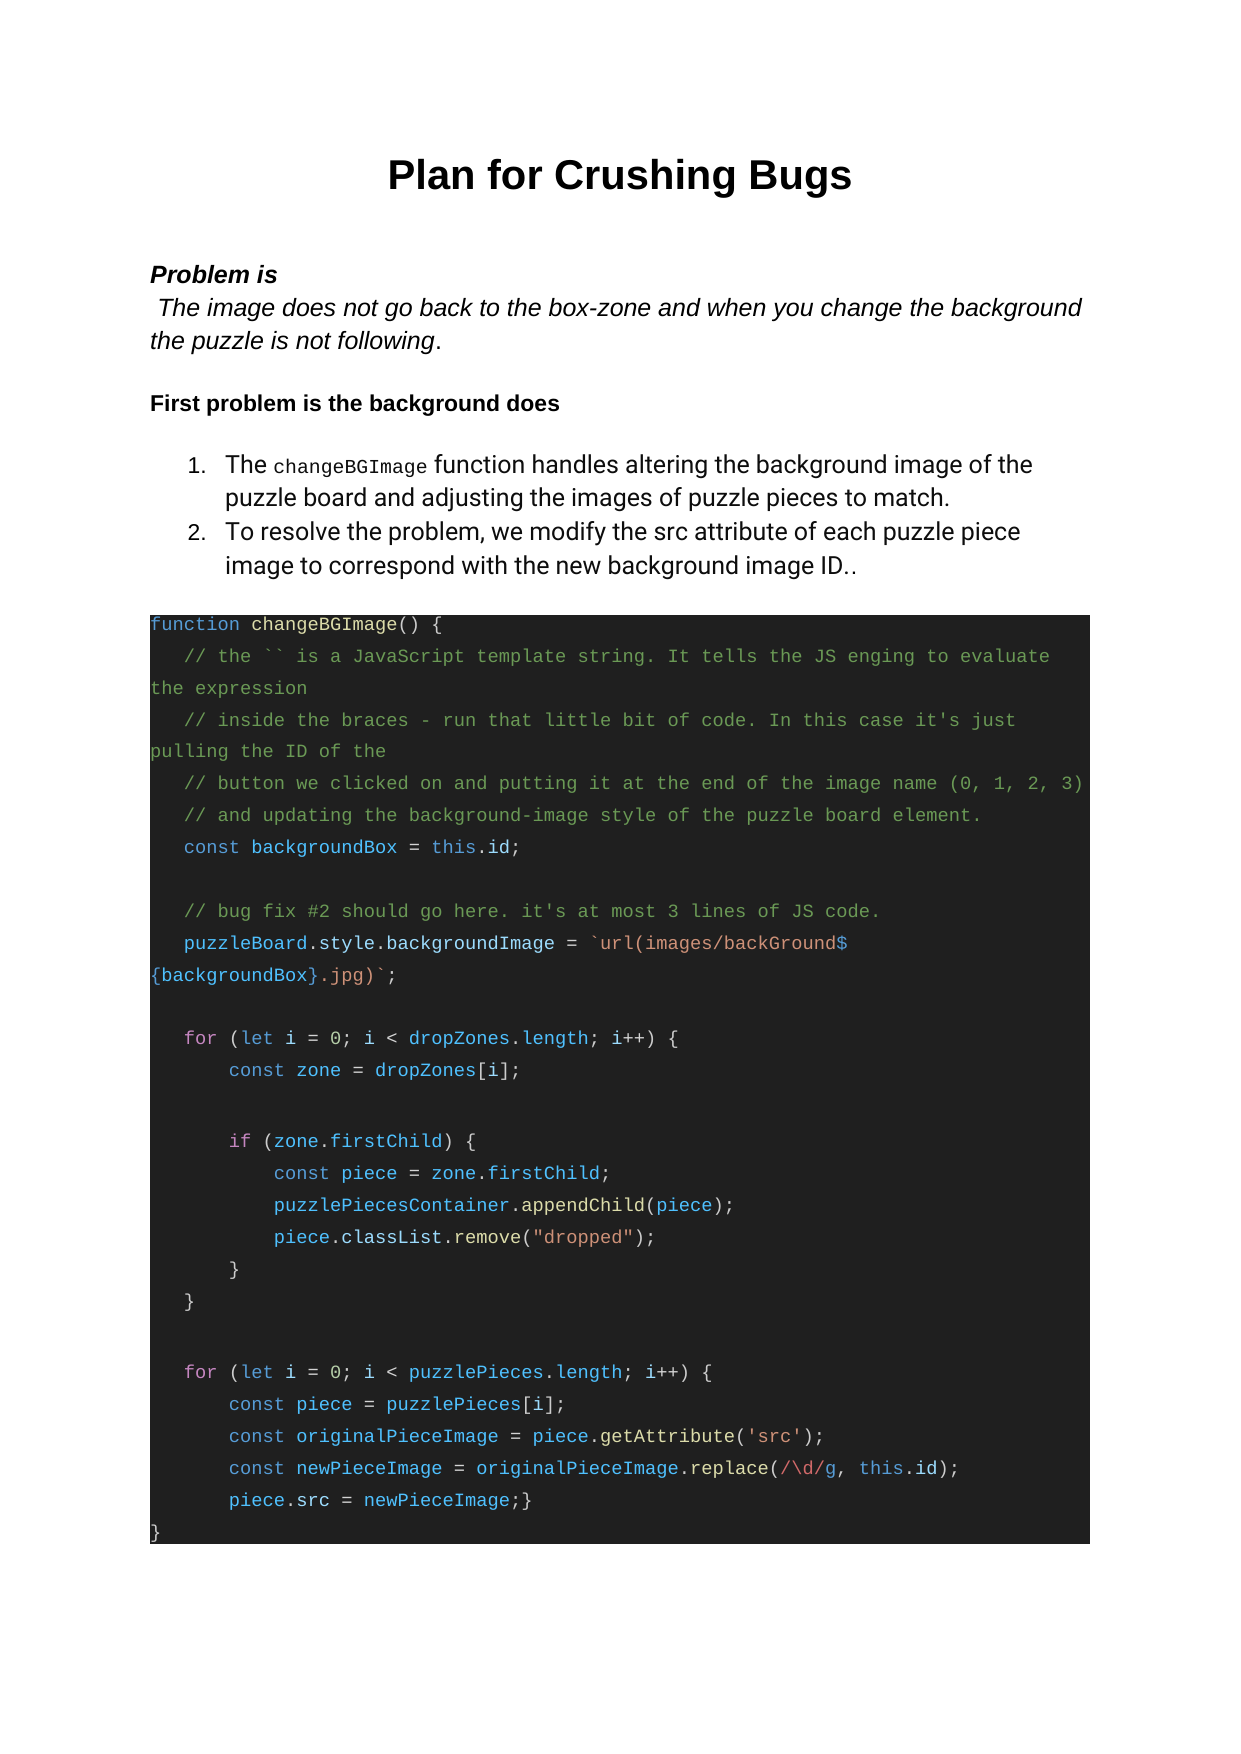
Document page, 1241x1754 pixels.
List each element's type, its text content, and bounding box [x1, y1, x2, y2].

text } [150, 1292, 1090, 1313]
text // bug fix #2 should go here. it's at most 3 lines of JS code. [150, 902, 1090, 923]
text // the `` is a JavaScript template string. It tells the JS enging to evaluate the expression [150, 647, 1090, 700]
text puzzleBoard.style.backgroundImage = `url(images/backGround${backgroundBox}.jpg)`; [150, 933, 1090, 987]
text piece.classList.remove("dropped"); [150, 1228, 1090, 1249]
text const zone = dropZones[i]; [150, 1061, 1090, 1082]
text const originalPieceImage = piece.getAttribute('src'); [150, 1427, 1090, 1448]
list The changeBGImage function handles altering the background image of the puzzle board and adjusting the images of puzzle pieces to match. [187, 450, 1090, 513]
text const backgroundBox = this.id; [150, 838, 1090, 859]
text const newPieceImage = originalPieceImage.replace(/\d/g, this.id); [150, 1459, 1090, 1480]
text for (let i = 0; i < dropZones.length; i++) { [150, 1029, 1090, 1050]
text const piece = zone.firstChild; [150, 1164, 1090, 1185]
text piece.src = newPieceImage;} [150, 1491, 1090, 1512]
list To resolve the problem, we modify the src attribute of each puzzle piece image to correspond with the new background image ID.. [187, 517, 1090, 580]
text } [150, 1260, 1090, 1281]
text const piece = puzzlePieces[i]; [150, 1395, 1090, 1416]
text // inside the braces - run that little bit of code. In this case it's just pulling the ID of the [150, 710, 1090, 763]
text First problem is the background does [150, 389, 1090, 416]
text puzzlePiecesContainer.appendChild(piece); [150, 1196, 1090, 1217]
text The image does not go back to the box-zone and when you change the background the puzzle is not following. [150, 293, 1090, 355]
text Problem is [150, 260, 1090, 289]
text } [150, 1522, 1090, 1544]
text for (let i = 0; i < puzzlePieces.length; i++) { [150, 1363, 1090, 1384]
text Plan for Crushing Bugs [150, 150, 1090, 198]
text function changeBGImage() { [150, 615, 1090, 636]
text // button we clicked on and putting it at the end of the image name (0, 1, 2, 3) [150, 774, 1090, 795]
text // and updating the background-image style of the puzzle board element. [150, 806, 1090, 827]
text if (zone.firstChild) { [150, 1132, 1090, 1153]
